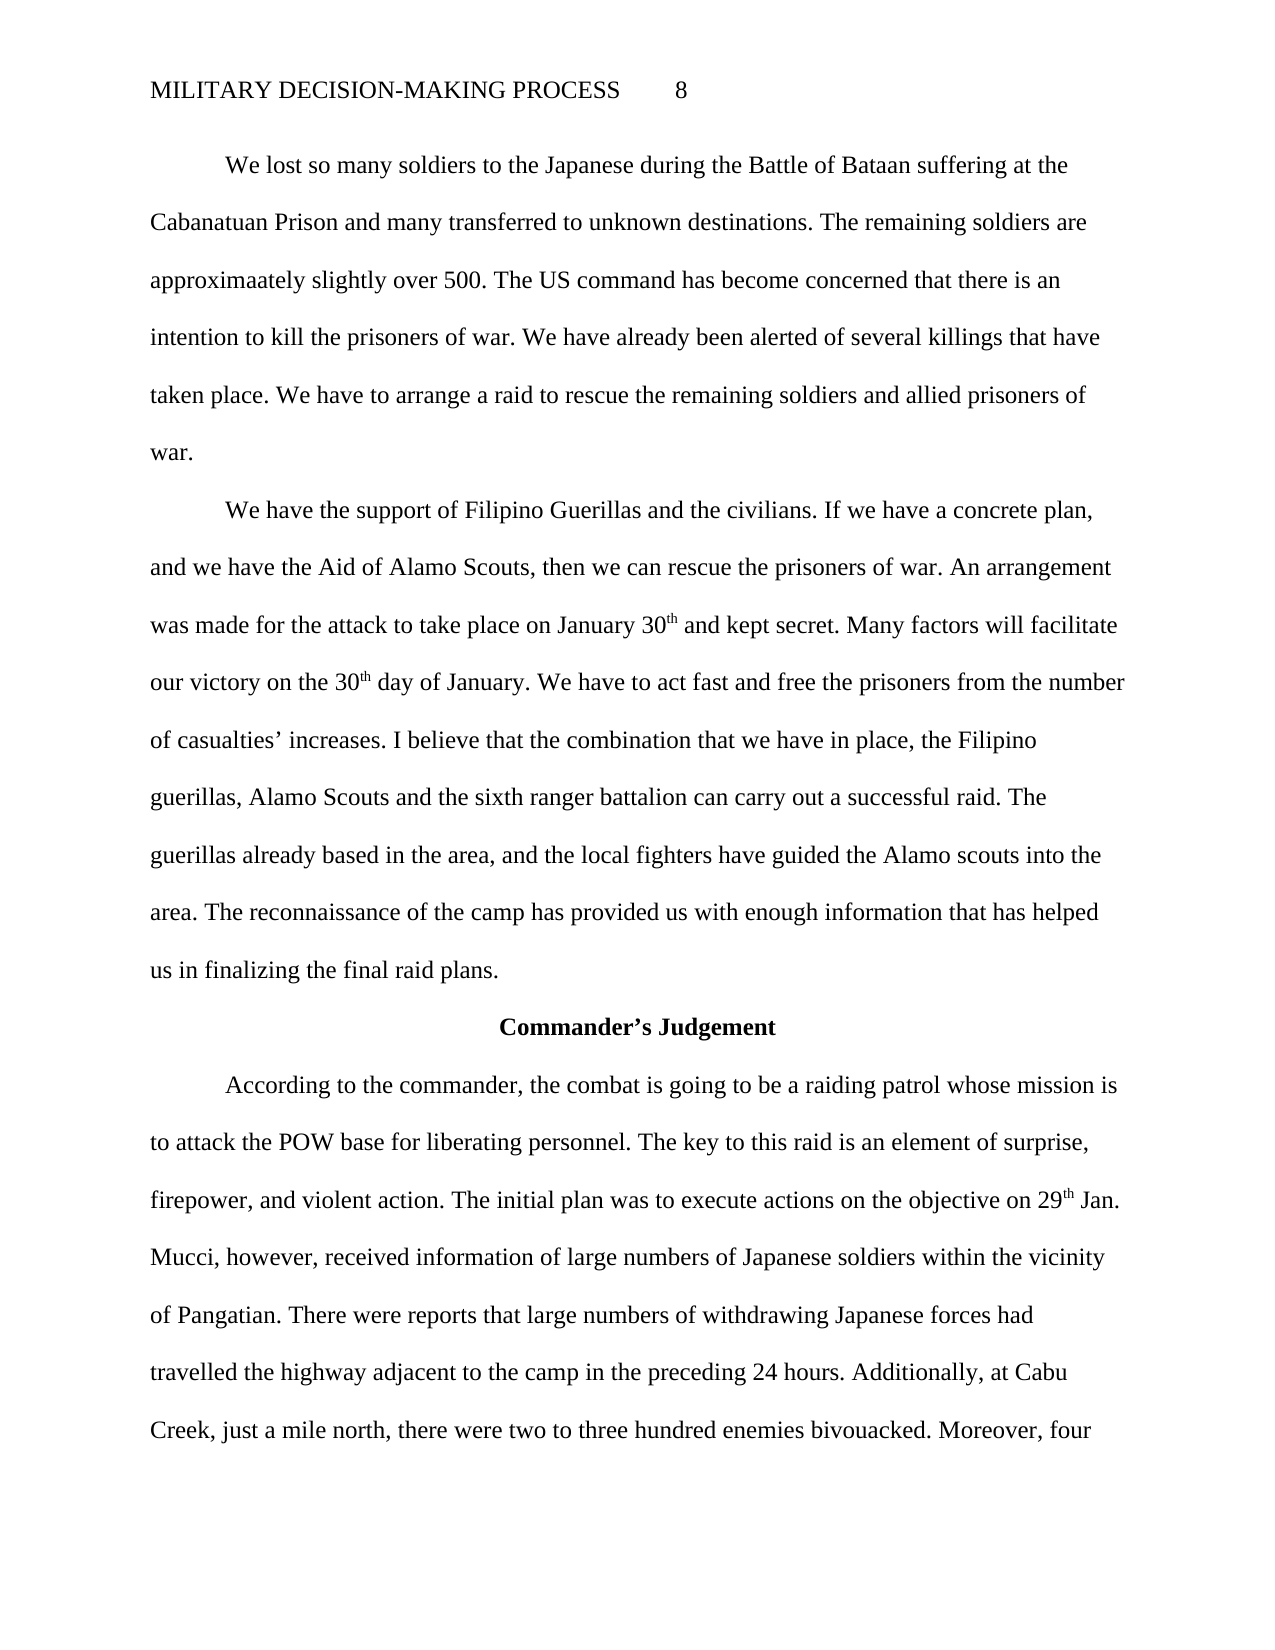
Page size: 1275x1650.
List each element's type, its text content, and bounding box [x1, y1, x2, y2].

text We have the support of Filipino Guerillas and the civilians. If we have a concrete plan, and we have the Aid of Alamo Scouts, then we can rescue the prisoners of war. An arrangement was made for the attack to take place on January 30th and kept secret. Many factors will facilitate our victory on the 30th day of January. We have to act fast and free the prisoners from the number of casualties’ increases. I believe that the combination that we have in place, the Filipino guerillas, Alamo Scouts and the sixth ranger battalion can carry out a successful raid. The guerillas already based in the area, and the local fighters have guided the Alamo scouts into the area. The reconnaissance of the camp has provided us with enough information that has helped us in finalizing the final raid plans. [150, 495, 1125, 984]
subtitle Commander’s Judgement [150, 1012, 1125, 1041]
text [150, 1070, 1125, 1444]
text We lost so many soldiers to the Japanese during the Battle of Bataan suffering at the Cabanatuan Prison and many transferred to unknown destinations. The remaining soldiers are approximaately slightly over 500. The US command has become concerned that there is an intention to kill the prisoners of war. We have already been alerted of several killings that have taken place. We have to arrange a raid to rescue the remaining soldiers and allied prisoners of war. [150, 150, 1125, 466]
